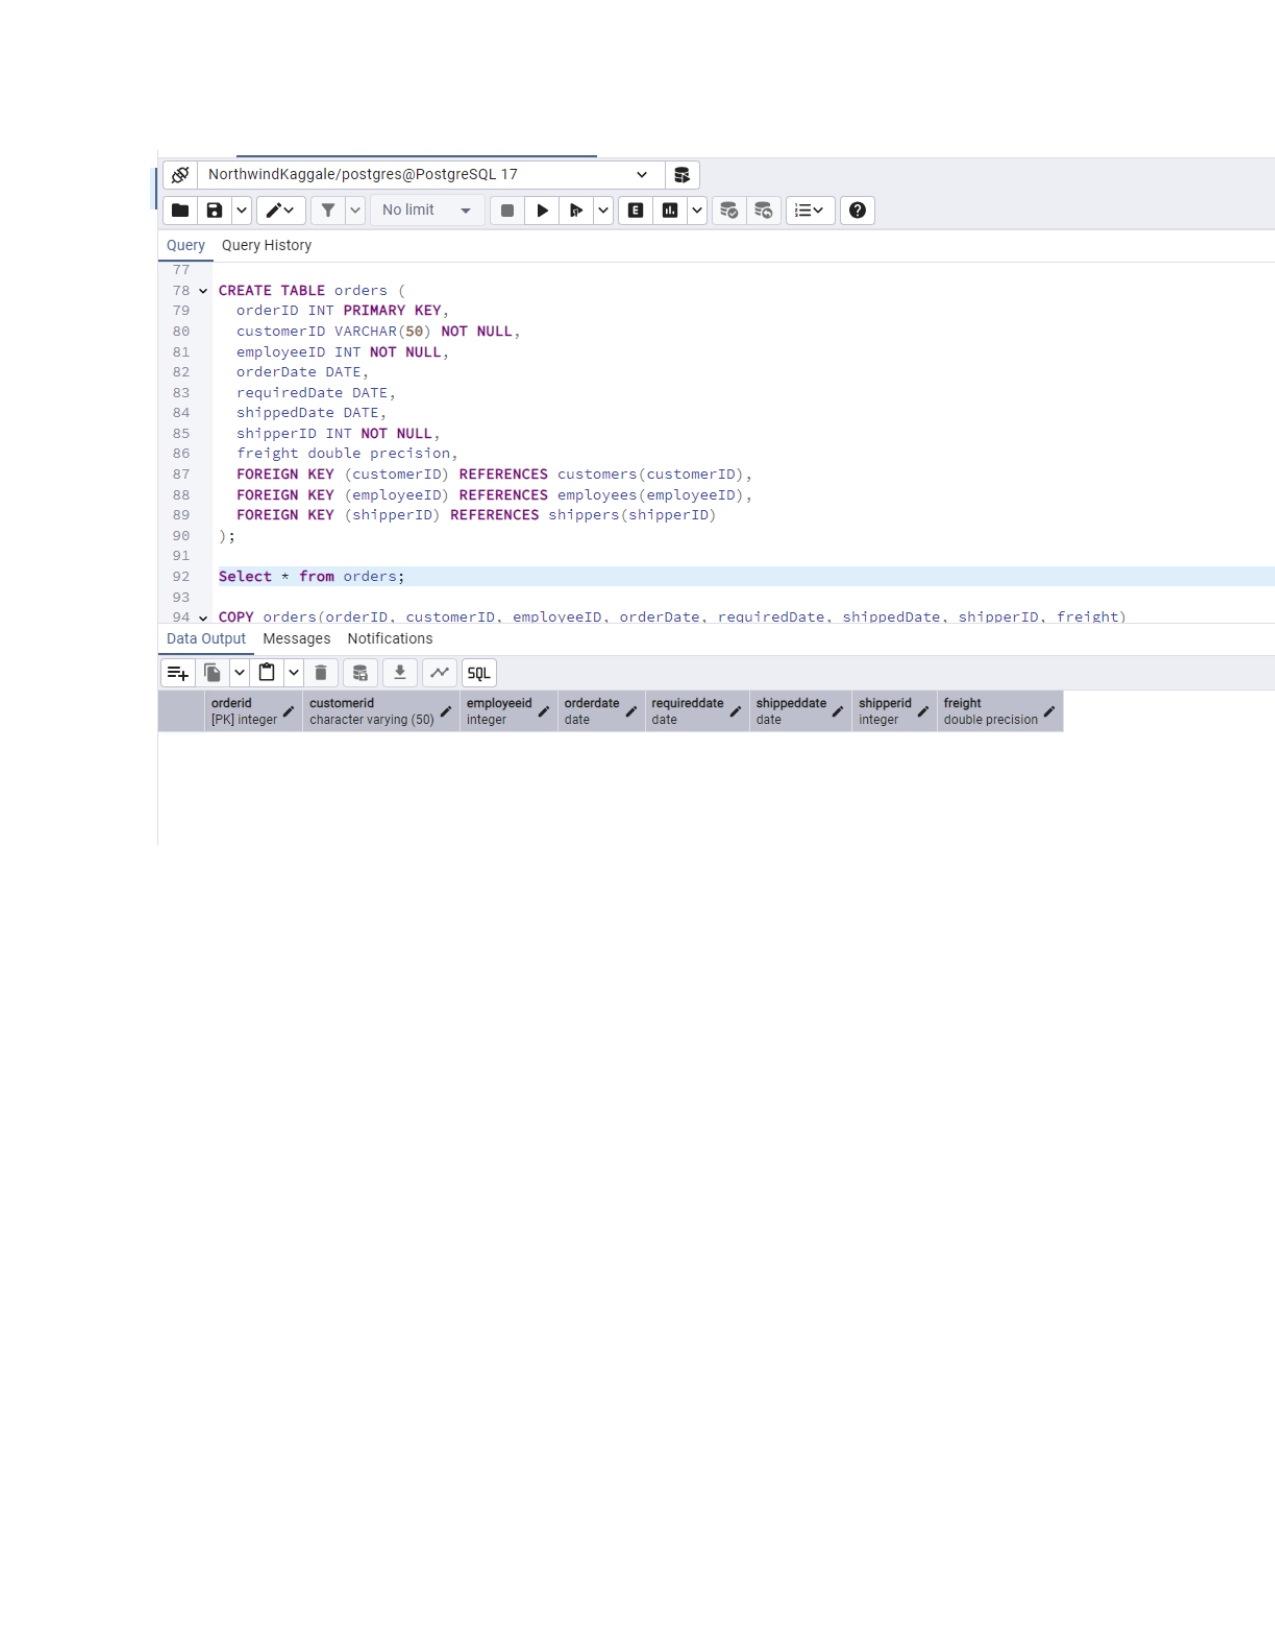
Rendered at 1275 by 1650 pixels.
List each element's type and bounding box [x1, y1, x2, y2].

picture [150, 150, 1275, 845]
